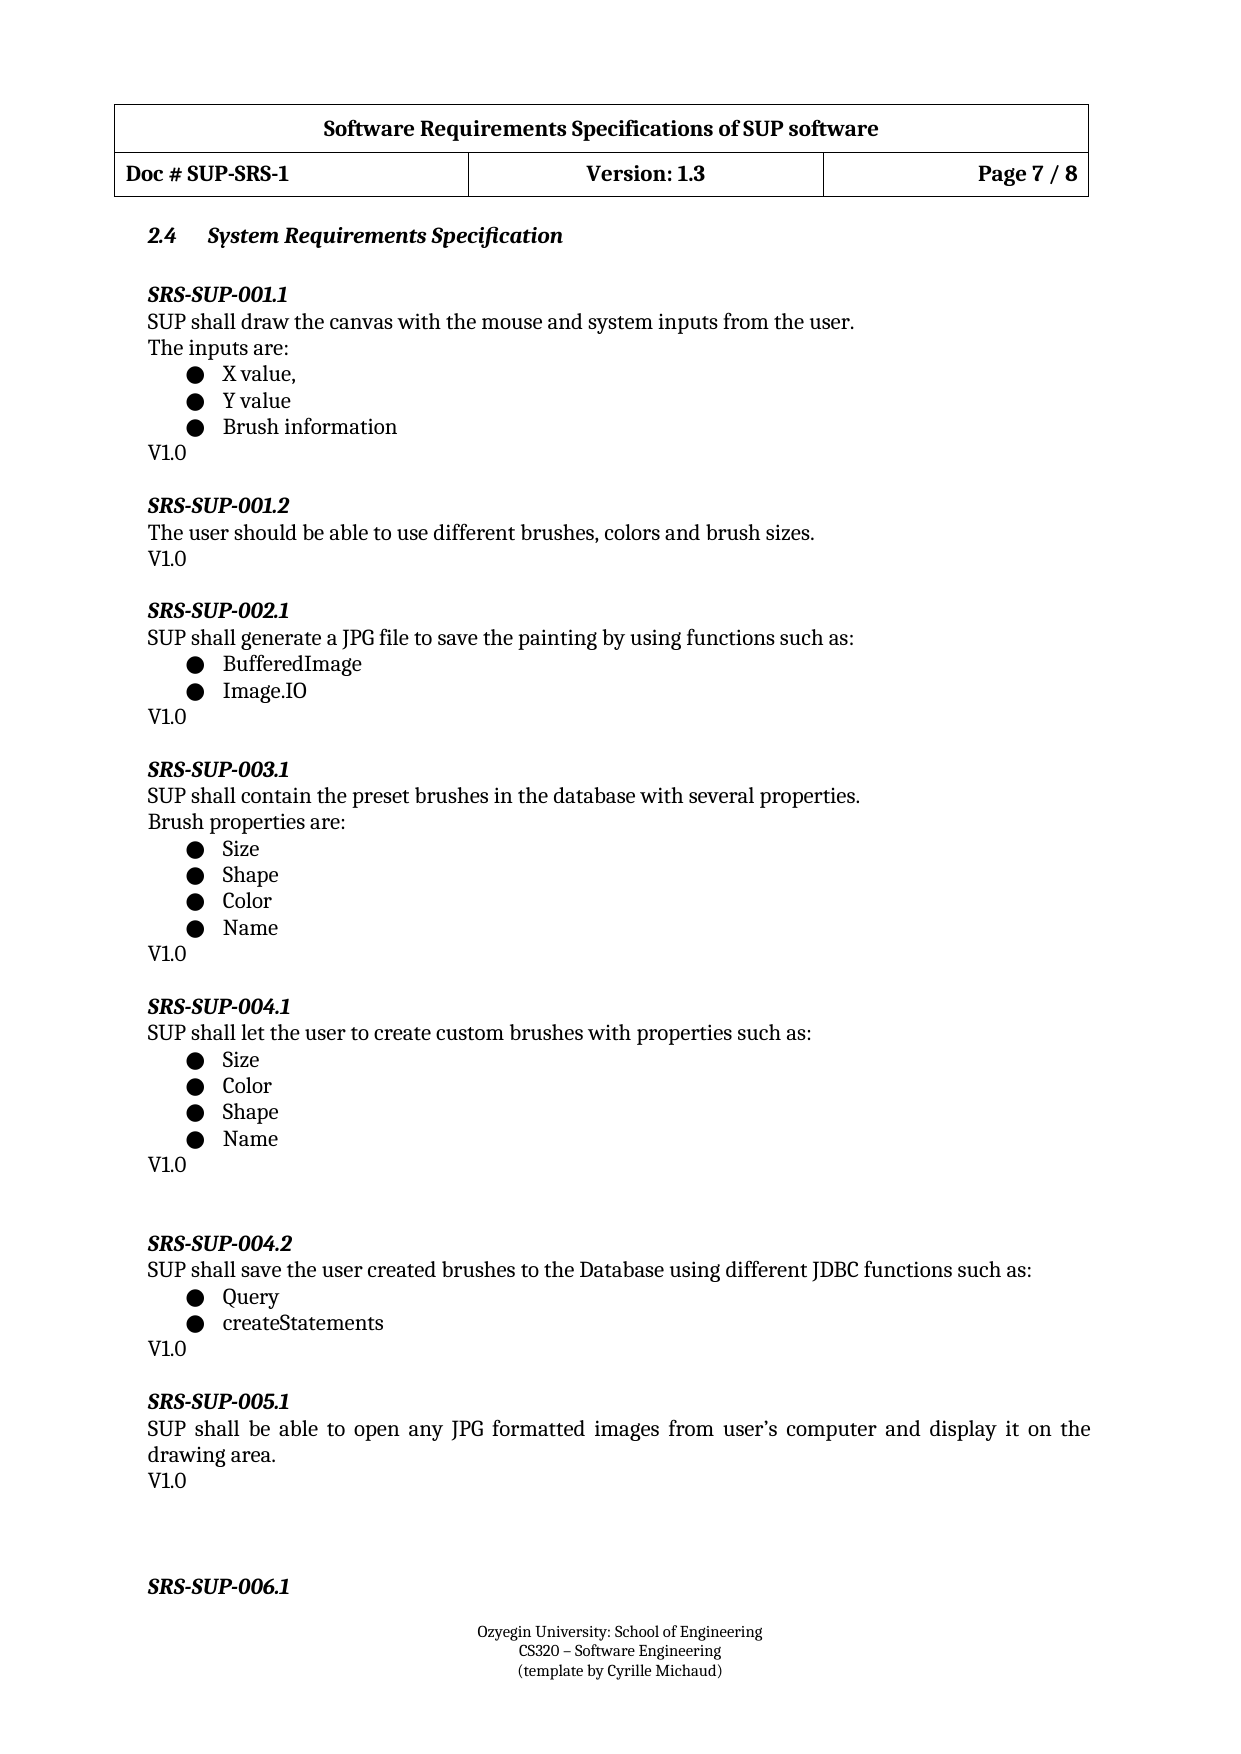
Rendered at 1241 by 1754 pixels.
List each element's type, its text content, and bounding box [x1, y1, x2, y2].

text SRS-SUP-001.2 [148, 493, 1092, 519]
list createStatements [185, 1310, 1092, 1336]
list Name [185, 1125, 1092, 1152]
list Brush information [185, 414, 1092, 440]
text SUP shall let the user to create custom brushes with properties such as: [148, 1020, 1092, 1046]
text SRS-SUP-006.1 [148, 1573, 1092, 1600]
text The user should be able to use different brushes, colors and brush sizes. [148, 519, 1092, 546]
text SUP shall save the user created brushes to the Database using different JDBC functions such as: [148, 1257, 1092, 1283]
text V1.0 [148, 704, 1092, 730]
text V1.0 [148, 546, 1092, 572]
subtitle System Requirements Specification [148, 223, 1092, 249]
text V1.0 [148, 440, 1092, 467]
text SUP shall be able to open any JPG formatted images from user’s computer and display it on the drawing area. [148, 1415, 1092, 1468]
text Brush properties are: [148, 809, 1092, 836]
list BufferedImage [185, 651, 1092, 677]
list Color [185, 888, 1092, 914]
list Size [185, 1046, 1092, 1073]
text SUP shall contain the preset brushes in the database with several properties. [148, 783, 1092, 809]
text SUP shall draw the canvas with the mouse and system inputs from the user. [148, 308, 1092, 335]
text SRS-SUP-005.1 [148, 1389, 1092, 1415]
text SRS-SUP-004.2 [148, 1231, 1092, 1257]
text SRS-SUP-003.1 [148, 756, 1092, 783]
list Size [185, 836, 1092, 862]
list Image.IO [185, 677, 1092, 704]
text The inputs are: [148, 335, 1092, 361]
text V1.0 [148, 1468, 1092, 1494]
text V1.0 [148, 1336, 1092, 1363]
text V1.0 [148, 1152, 1092, 1178]
list Query [185, 1283, 1092, 1310]
list X value, [185, 361, 1092, 387]
list Color [185, 1073, 1092, 1099]
text V1.0 [148, 941, 1092, 967]
list Name [185, 914, 1092, 941]
text SRS-SUP-004.1 [148, 994, 1092, 1020]
text SUP shall generate a JPG file to save the painting by using functions such as: [148, 625, 1092, 651]
text SRS-SUP-002.1 [148, 598, 1092, 625]
list Shape [185, 1099, 1092, 1125]
text SRS-SUP-001.1 [148, 282, 1092, 308]
list Y value [185, 387, 1092, 414]
list Shape [185, 862, 1092, 888]
